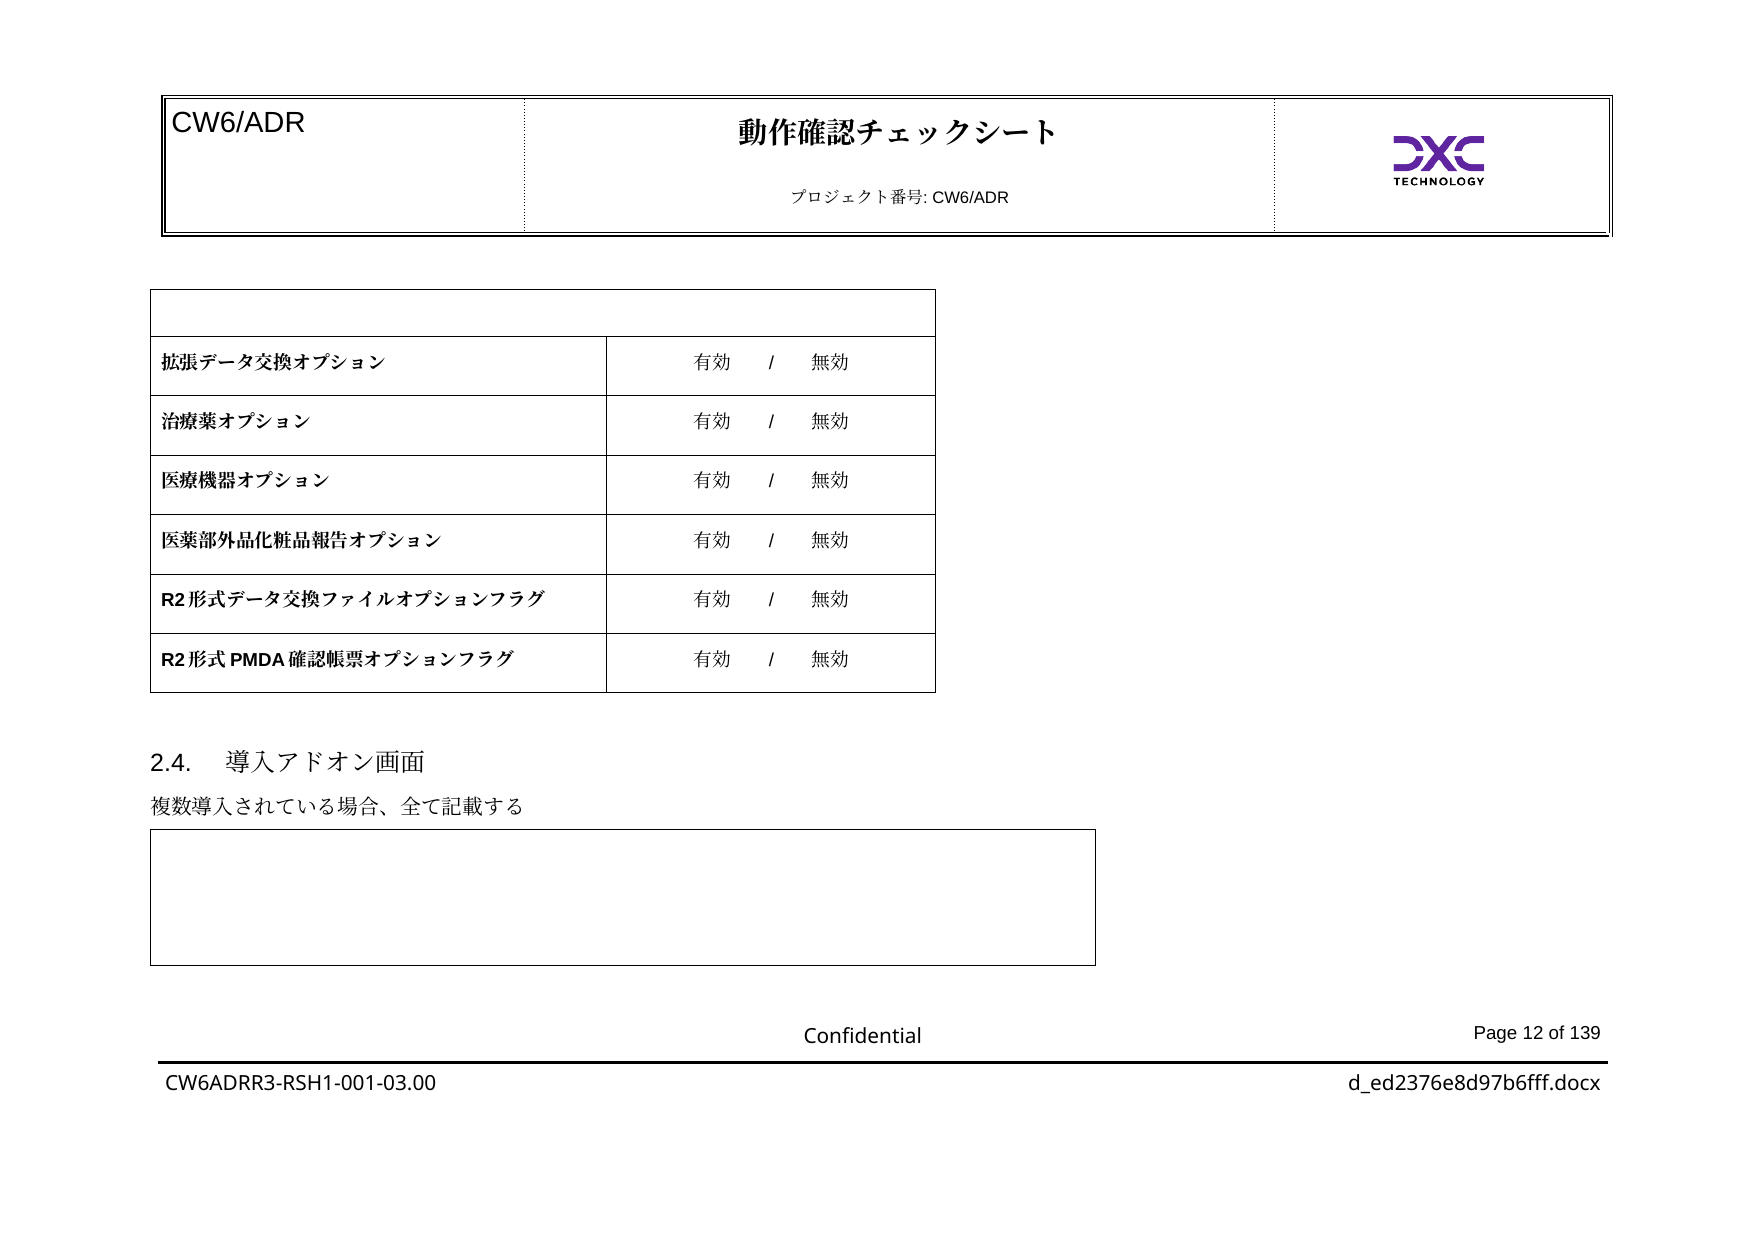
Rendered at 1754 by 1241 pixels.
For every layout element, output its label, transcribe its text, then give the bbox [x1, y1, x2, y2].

table_cell R2形式PMDA確認帳票オプションフラグ [151, 634, 606, 692]
table_cell 医療機器オプション [151, 456, 606, 514]
table_cell 有効 / 無効 [607, 575, 935, 633]
table_header [151, 830, 1095, 965]
list 導入アドオン画面 [150, 743, 1604, 779]
table_cell 治療薬オプション [151, 396, 606, 455]
table_cell 有効 / 無効 [607, 337, 935, 395]
picture [1378, 121, 1499, 201]
subtitle 複数導入されている場合、全て記載する [150, 791, 1604, 820]
table_cell 有効 / 無効 [607, 456, 935, 514]
table_cell R2形式データ交換ファイルオプションフラグ [151, 575, 606, 633]
table_header [151, 290, 935, 336]
table_cell 有効 / 無効 [607, 634, 935, 692]
table_cell 拡張データ交換オプション [151, 337, 606, 395]
table_cell 有効 / 無効 [607, 396, 935, 455]
table_cell 医薬部外品化粧品報告オプション [151, 515, 606, 573]
table_cell 有効 / 無効 [607, 515, 935, 573]
